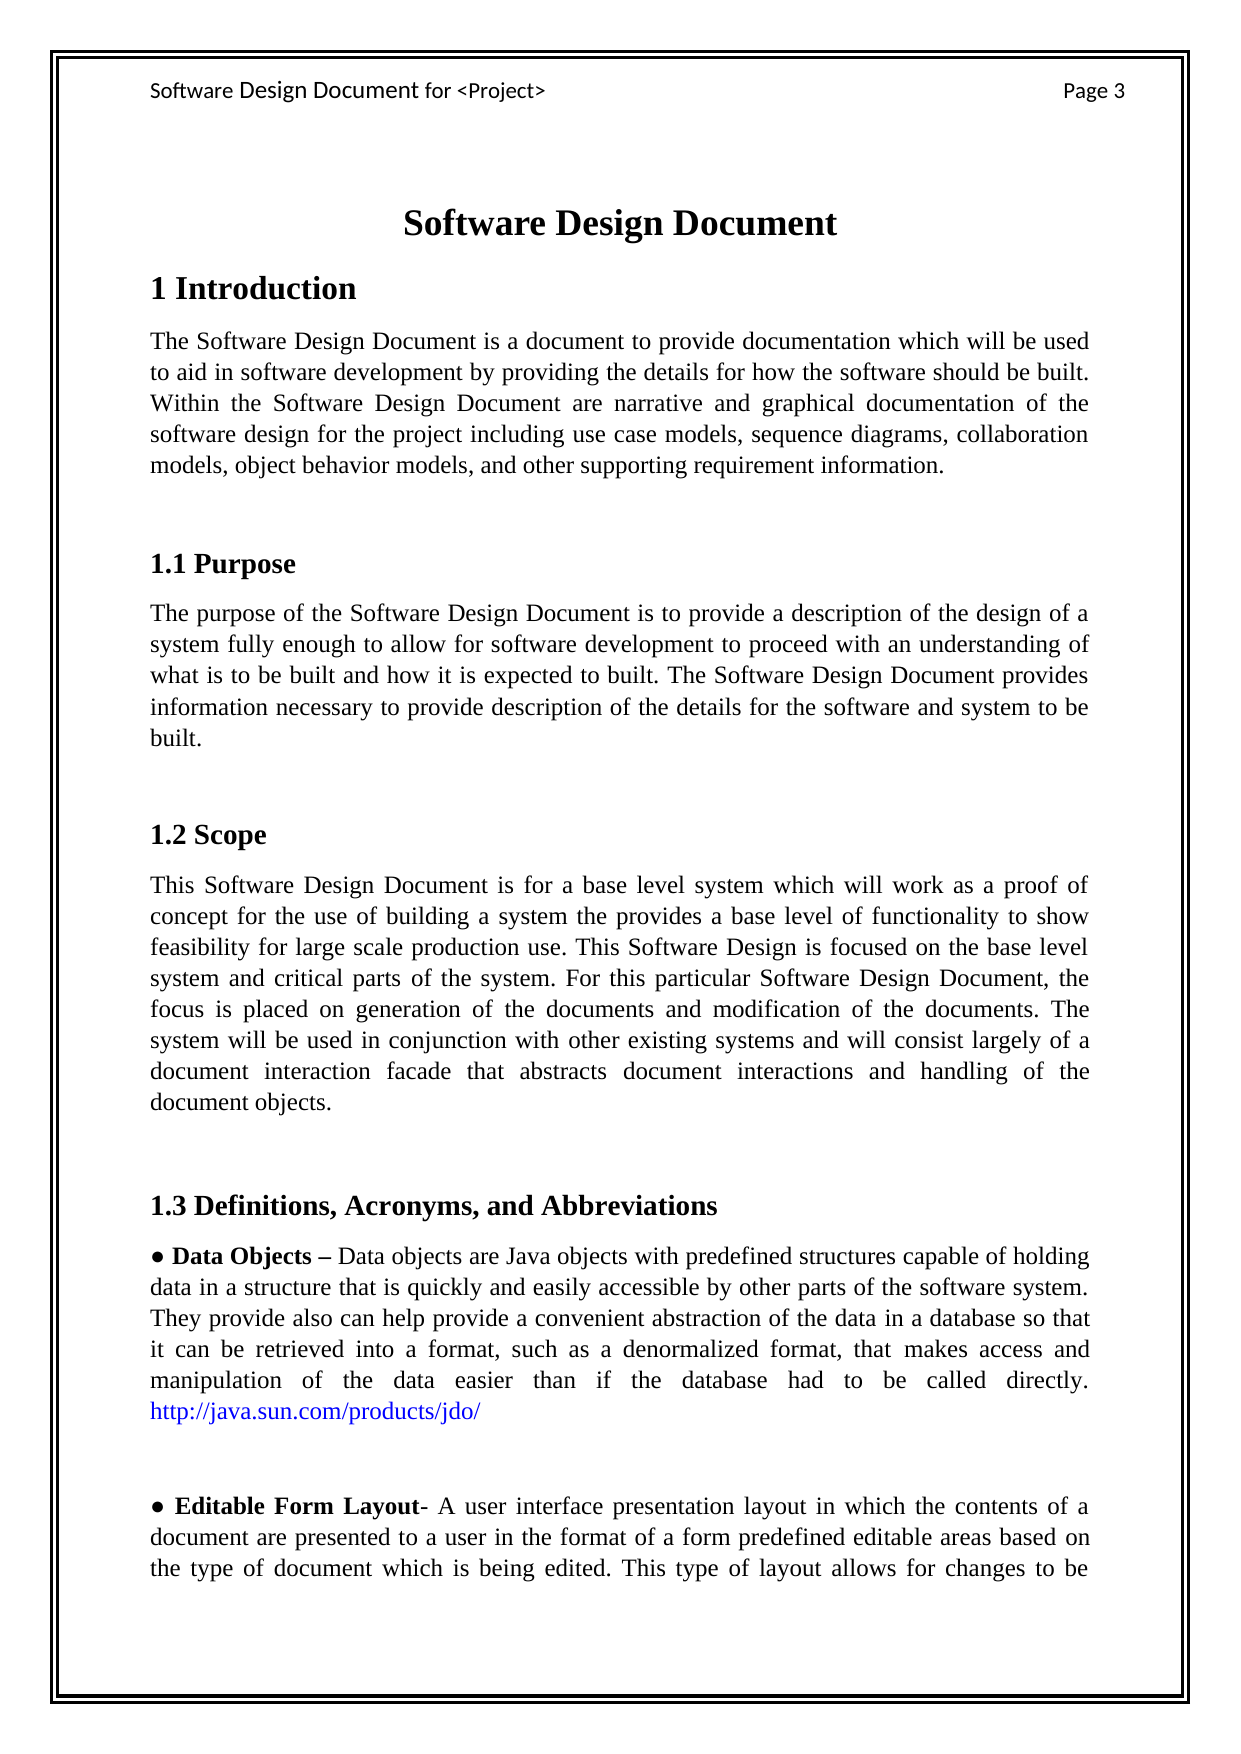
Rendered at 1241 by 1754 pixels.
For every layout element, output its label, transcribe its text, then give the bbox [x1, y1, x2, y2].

text 1.1 Purpose [150, 546, 1090, 579]
text 1 Introduction [150, 268, 1090, 306]
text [150, 1491, 1090, 1582]
text The Software Design Document is a document to provide documentation which will be used to aid in software development by providing the details for how the software should be built. Within the Software Design Document are narrative and graphical documentation of the software design for the project including use case models, sequence diagrams, collaboration models, object behavior models, and other supporting requirement information. [150, 326, 1090, 479]
text The purpose of the Software Design Document is to provide a description of the design of a system fully enough to allow for software development to proceed with an understanding of what is to be built and how it is expected to built. The Software Design Document provides information necessary to provide description of the details for the software and system to be built. [150, 598, 1090, 751]
text This Software Design Document is for a base level system which will work as a proof of concept for the use of building a system the provides a base level of functionality to show feasibility for large scale production use. This Software Design is focused on the base level system and critical parts of the system. For this particular Software Design Document, the focus is placed on generation of the documents and modification of the documents. The system will be used in conjunction with other existing systems and will consist largely of a document interaction facade that abstracts document interactions and handling of the document objects. [150, 870, 1090, 1116]
list Software Design Document [150, 200, 1090, 243]
text ● Data Objects – Data objects are Java objects with predefined structures capable of holding data in a structure that is quickly and easily accessible by other parts of the software system. They provide also can help provide a convenient abstraction of the data in a database so that it can be retrieved into a format, such as a denormalized format, that makes access and manipulation of the data easier than if the database had to be called directly. http://java.sun.com/products/jdo/ [150, 1241, 1090, 1425]
text 1.2 Scope [150, 817, 1090, 851]
text 1.3 Definitions, Acronyms, and Abbreviations [150, 1188, 1090, 1221]
